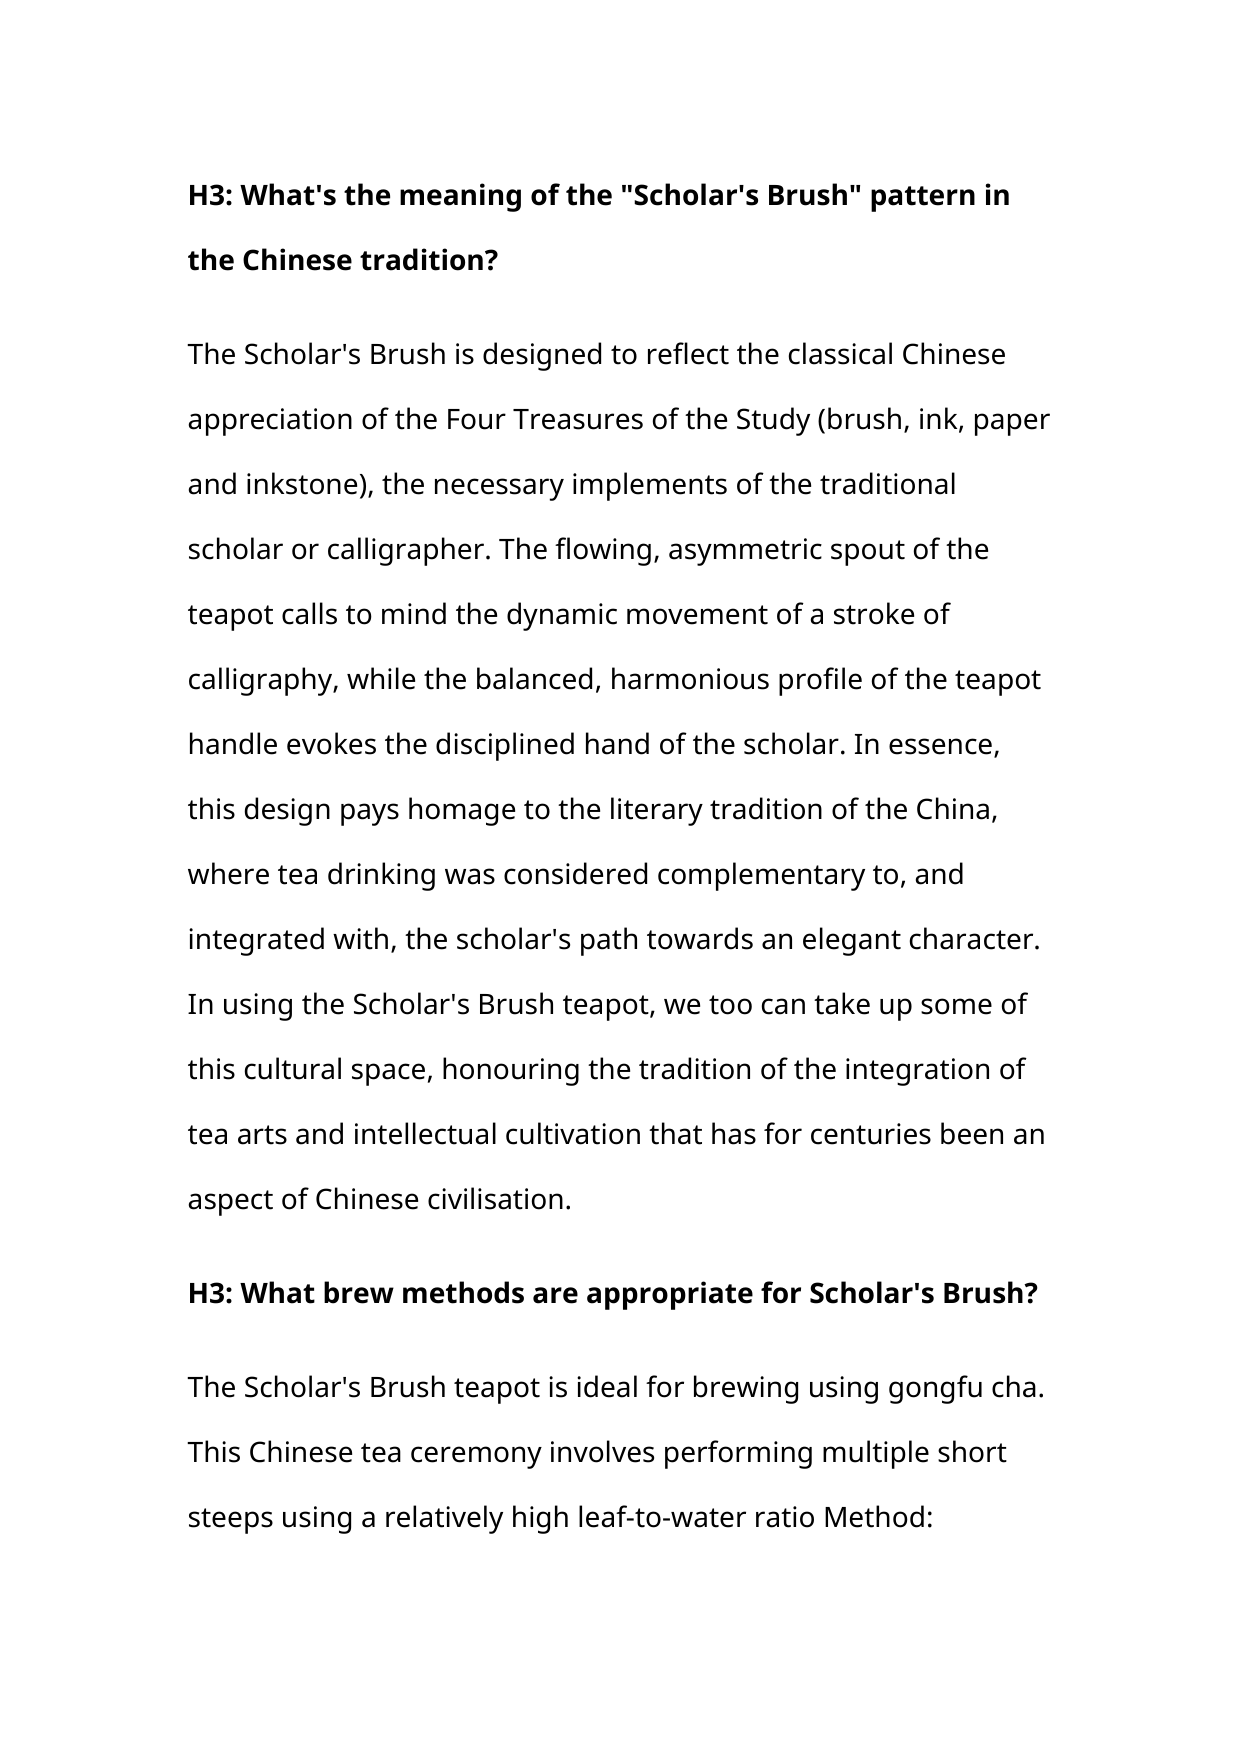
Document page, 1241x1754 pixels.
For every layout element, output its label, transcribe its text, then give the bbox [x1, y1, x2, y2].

text The Scholar's Brush teapot is ideal for brewing using gongfu cha. This Chinese tea ceremony involves performing multiple short steeps using a relatively high leaf-to-water ratio Method: [187, 1354, 1053, 1549]
text The Scholar's Brush is designed to reflect the classical Chinese appreciation of the Four Treasures of the Study (brush, ink, paper and inkstone), the necessary implements of the traditional scholar or calligrapher. The flowing, asymmetric spout of the teapot calls to mind the dynamic movement of a stroke of calligraphy, while the balanced, harmonious profile of the teapot handle evokes the disciplined hand of the scholar. In essence, this design pays homage to the literary tradition of the China, where tea drinking was considered complementary to, and integrated with, the scholar's path towards an elegant character. In using the Scholar's Brush teapot, we too can take up some of this cultural space, honouring the tradition of the integration of tea arts and intellectual cultivation that has for centuries been an aspect of Chinese civilisation. [187, 321, 1053, 1231]
subtitle H3: What's the meaning of the "Scholar's Brush" pattern in the Chinese tradition? [187, 162, 1053, 292]
subtitle H3: What brew methods are appropriate for Scholar's Brush? [187, 1260, 1053, 1325]
